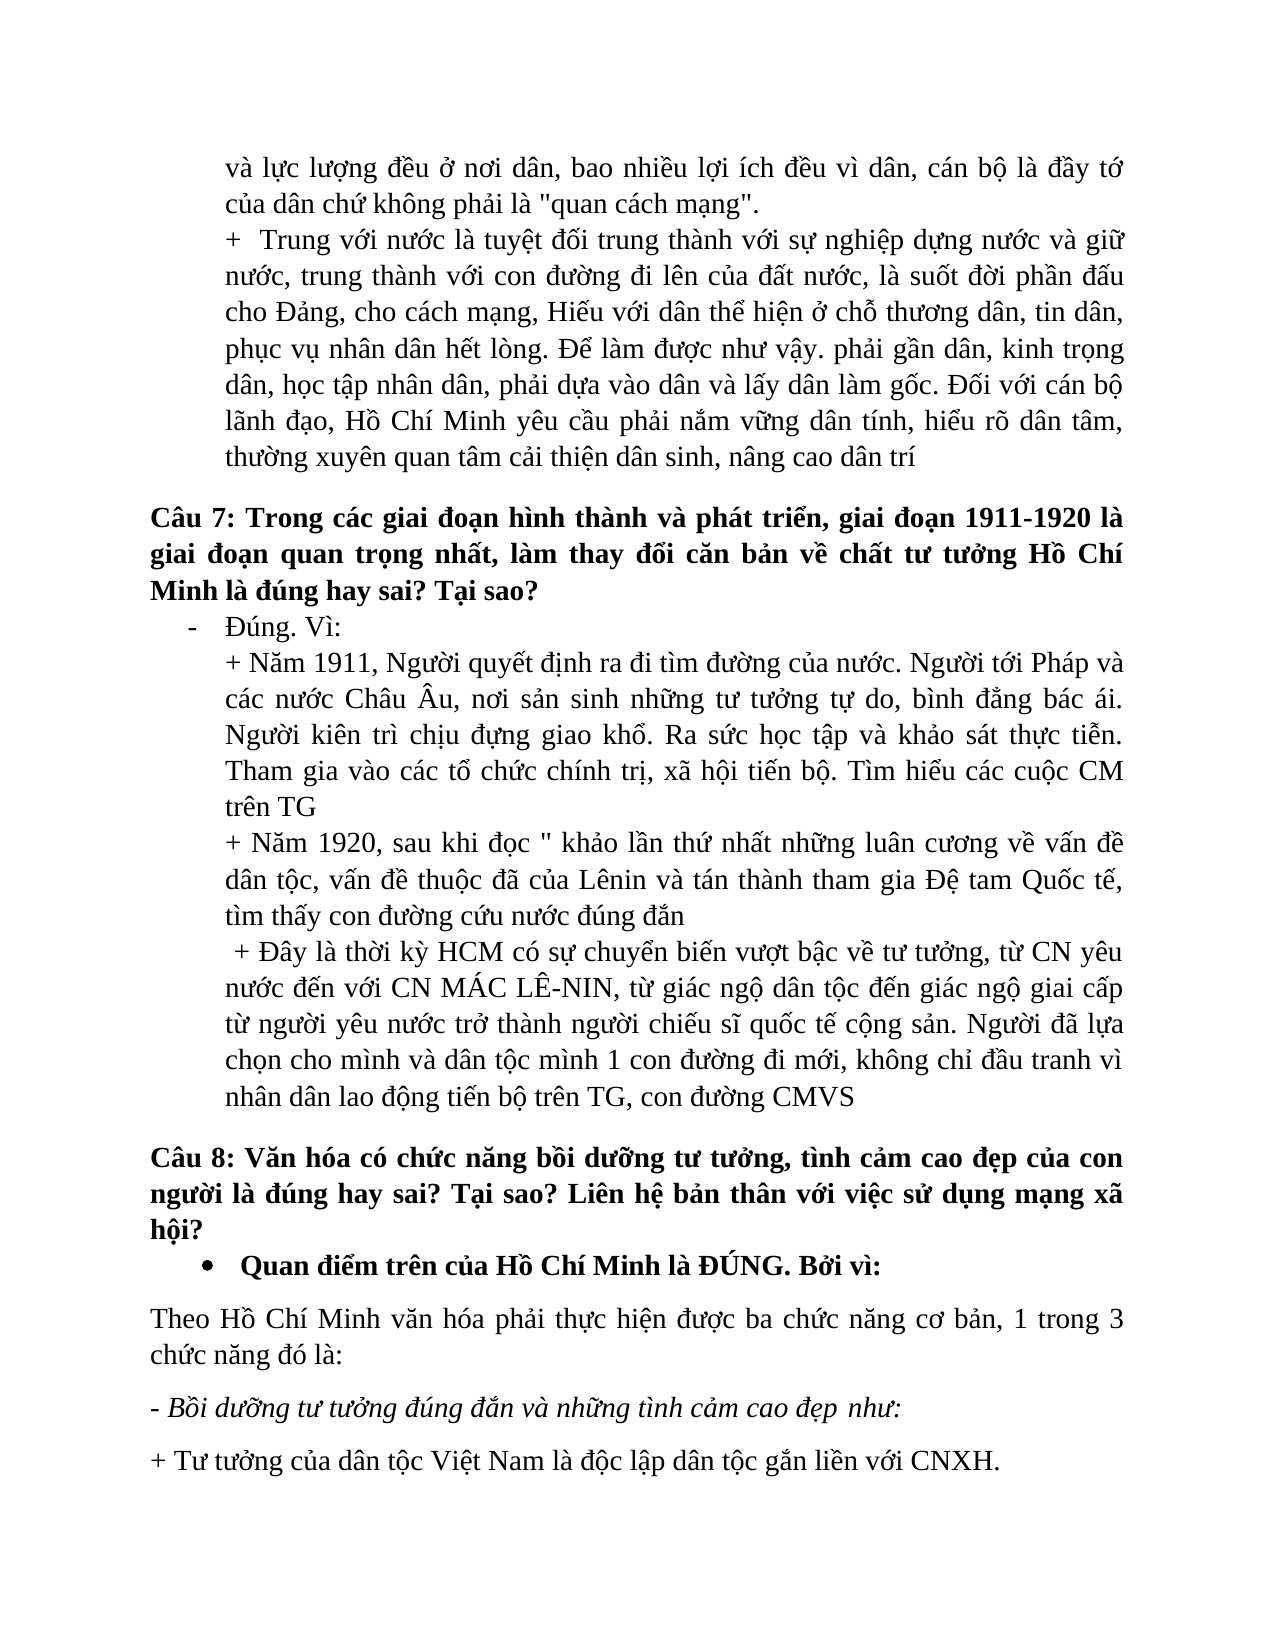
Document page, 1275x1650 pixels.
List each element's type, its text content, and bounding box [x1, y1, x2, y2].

list Quan điểm trên của Hồ Chí Minh là ĐÚNG. Bởi vì: [202, 1248, 1125, 1282]
list + Trung với nước là tuyệt đối trung thành với sự nghiệp dựng nước và giữ nước, trung thành với con đường đi lên của đất nước, là suốt đời phần đấu cho Đảng, cho cách mạng, Hiếu với dân thể hiện ở chỗ thương dân, tin dân, phục vụ nhân dân hết lòng. Để làm được như vậy. phải gần dân, kinh trọng dân, học tập nhân dân, phải dựa vào dân và lấy dân làm gốc. Đối với cán bộ lãnh đạo, Hồ Chí Minh yêu cầu phải nắm vững dân tính, hiểu rõ dân tâm, thường xuyên quan tâm cải thiện dân sinh, nâng cao dân trí [225, 222, 1125, 473]
subtitle Câu 7: Trong các giai đoạn hình thành và phát triển, giai đoạn 1911-1920 là giai đoạn quan trọng nhất, làm thay đổi căn bản về chất tư tưởng Hồ Chí Minh là đúng hay sai? Tại sao? [150, 500, 1125, 606]
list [225, 150, 1125, 220]
subtitle Câu 8: Văn hóa có chức năng bồi dưỡng tư tưởng, tình cảm cao đẹp của con người là đúng hay sai? Tại sao? Liên hệ bản thân với việc sử dụng mạng xã hội? [150, 1140, 1125, 1246]
text - Bồi dưỡng tư tưởng đúng đắn và những tình cảm cao đẹp như: [150, 1390, 1125, 1424]
text + Tư tưởng của dân tộc Việt Nam là độc lập dân tộc gắn liền với CNXH. [150, 1443, 1125, 1476]
list + Đây là thời kỳ HCM có sự chuyển biến vượt bậc về tư tưởng, từ CN yêu nước đến với CN MÁC LÊ-NIN, từ giác ngộ dân tộc đến giác ngộ giai cấp từ người yêu nước trở thành người chiếu sĩ quốc tế cộng sản. Người đã lựa chọn cho mình và dân tộc mình 1 con đường đi mới, không chỉ đầu tranh vì nhân dân lao động tiến bộ trên TG, con đường CMVS [225, 934, 1125, 1112]
list Đúng. Vì: [187, 609, 1125, 642]
list + Năm 1911, Người quyết định ra đi tìm đường của nước. Người tới Pháp và các nước Châu Âu, nơi sản sinh những tư tưởng tự do, bình đẳng bác ái. Người kiên trì chịu đựng giao khổ. Ra sức học tập và khảo sát thực tiễn. Tham gia vào các tổ chức chính trị, xã hội tiến bộ. Tìm hiểu các cuộc CM trên TG [225, 645, 1125, 823]
list + Năm 1920, sau khi đọc " khảo lần thứ nhất những luân cương về vấn đề dân tộc, vấn đề thuộc đã của Lênin và tán thành tham gia Đệ tam Quốc tế, tìm thấy con đường cứu nước đúng đắn [225, 826, 1125, 931]
text Theo Hồ Chí Minh văn hóa phải thực hiện được ba chức năng cơ bản, 1 trong 3 chức năng đó là: [150, 1301, 1125, 1371]
